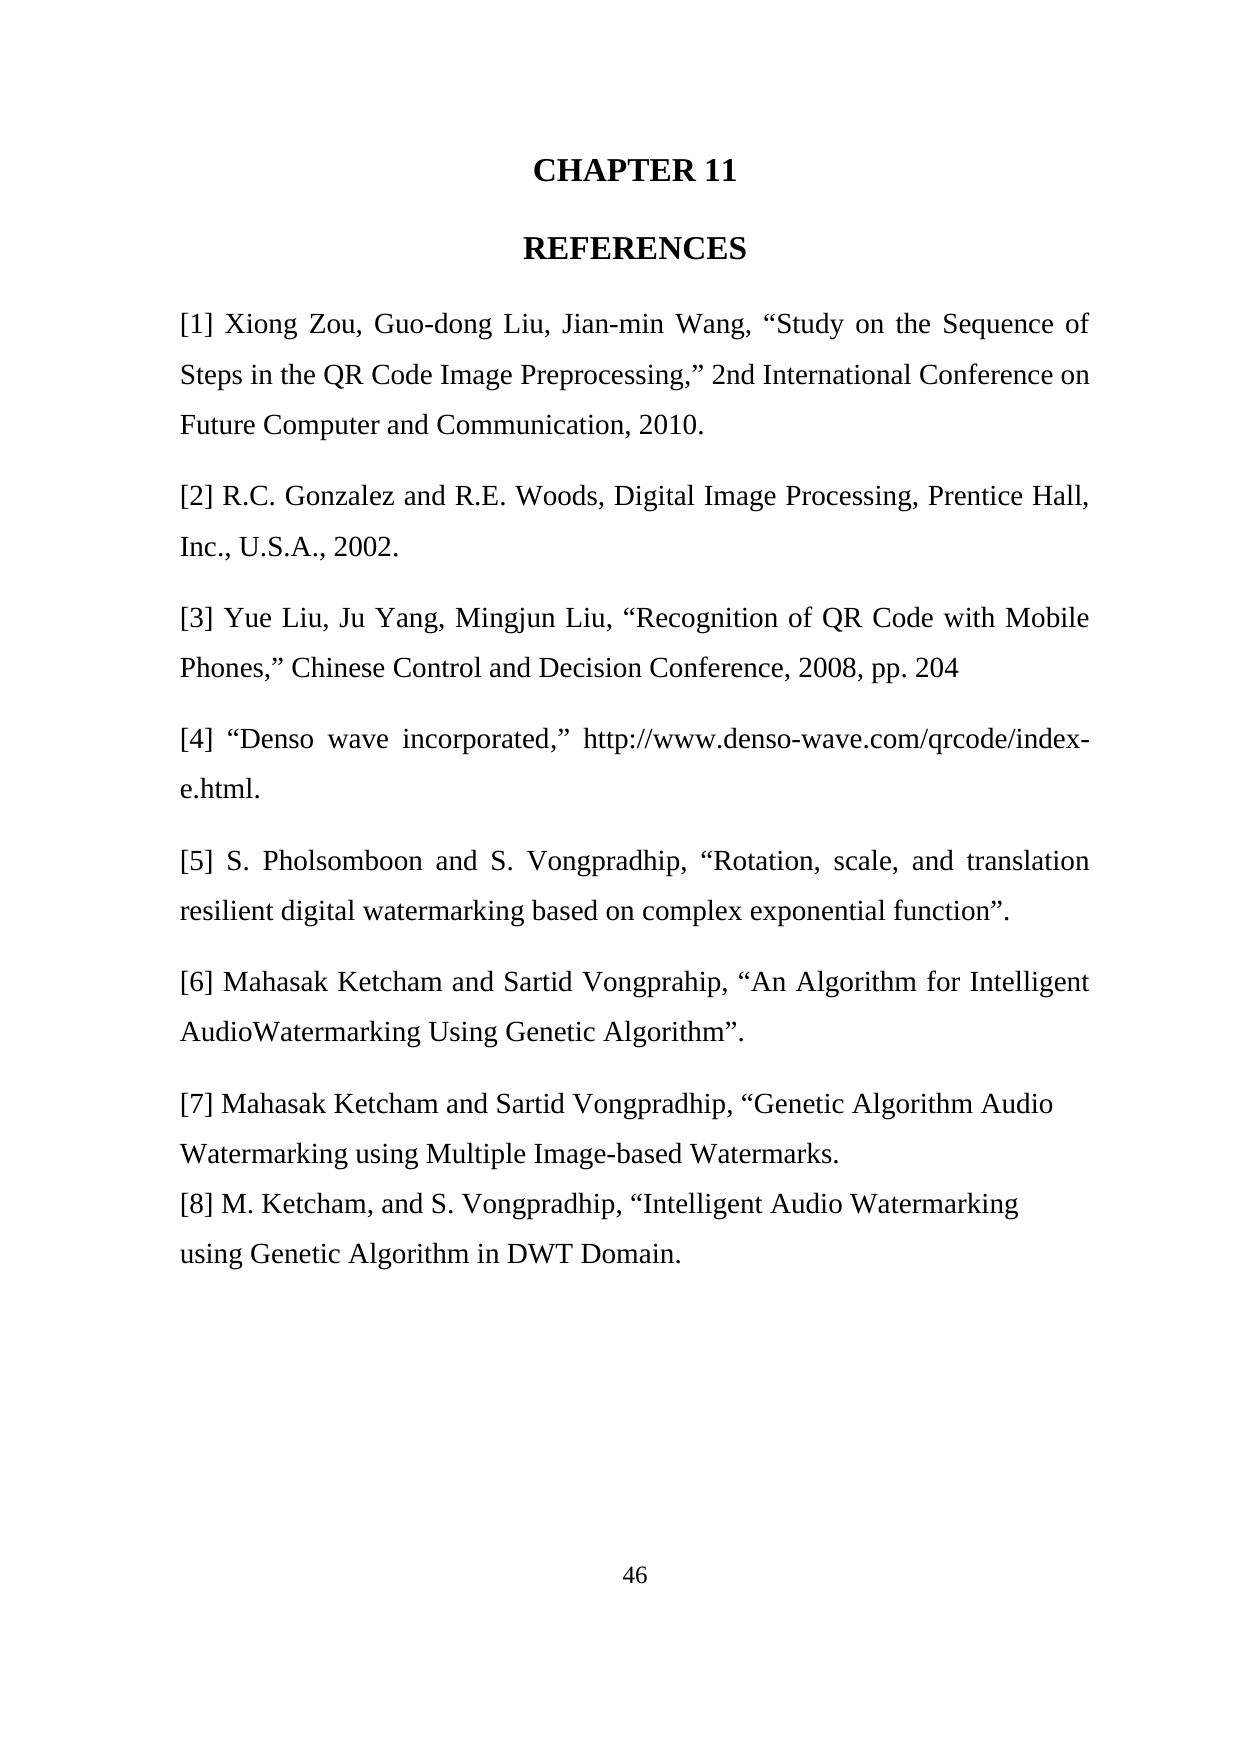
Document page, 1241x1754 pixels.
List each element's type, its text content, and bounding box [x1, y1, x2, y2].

text 46 [179, 1560, 1090, 1588]
text [6] Mahasak Ketcham and Sartid Vongprahip, “An Algorithm for Intelligent AudioWatermarking Using Genetic Algorithm”. [179, 964, 1090, 1048]
text [5] S. Pholsomboon and S. Vongpradhip, “Rotation, scale, and translation resilient digital watermarking based on complex exponential function”. [179, 843, 1090, 927]
text [4] “Denso wave incorporated,” http://www.denso-wave.com/qrcode/index-e.html. [179, 721, 1090, 805]
text [3] Yue Liu, Ju Yang, Mingjun Liu, “Recognition of QR Code with Mobile Phones,” Chinese Control and Decision Conference, 2008, pp. 204 [179, 600, 1090, 684]
text Watermarking using Multiple Image-based Watermarks. [179, 1136, 1090, 1169]
text REFERENCES [179, 228, 1090, 267]
text [8] M. Ketcham, and S. Vongpradhip, “Intelligent Audio Watermarking [179, 1186, 1090, 1220]
text [7] Mahasak Ketcham and Sartid Vongpradhip, “Genetic Algorithm Audio [179, 1086, 1090, 1119]
text CHAPTER 11 [179, 150, 1090, 188]
text [1] Xiong Zou, Guo-dong Liu, Jian-min Wang, “Study on the Sequence of Steps in the QR Code Image Preprocessing,” 2nd International Conference on Future Computer and Communication, 2010. [179, 307, 1090, 441]
text using Genetic Algorithm in DWT Domain. [179, 1237, 1090, 1270]
text [2] R.C. Gonzalez and R.E. Woods, Digital Image Processing, Prentice Hall, Inc., U.S.A., 2002. [179, 478, 1090, 562]
